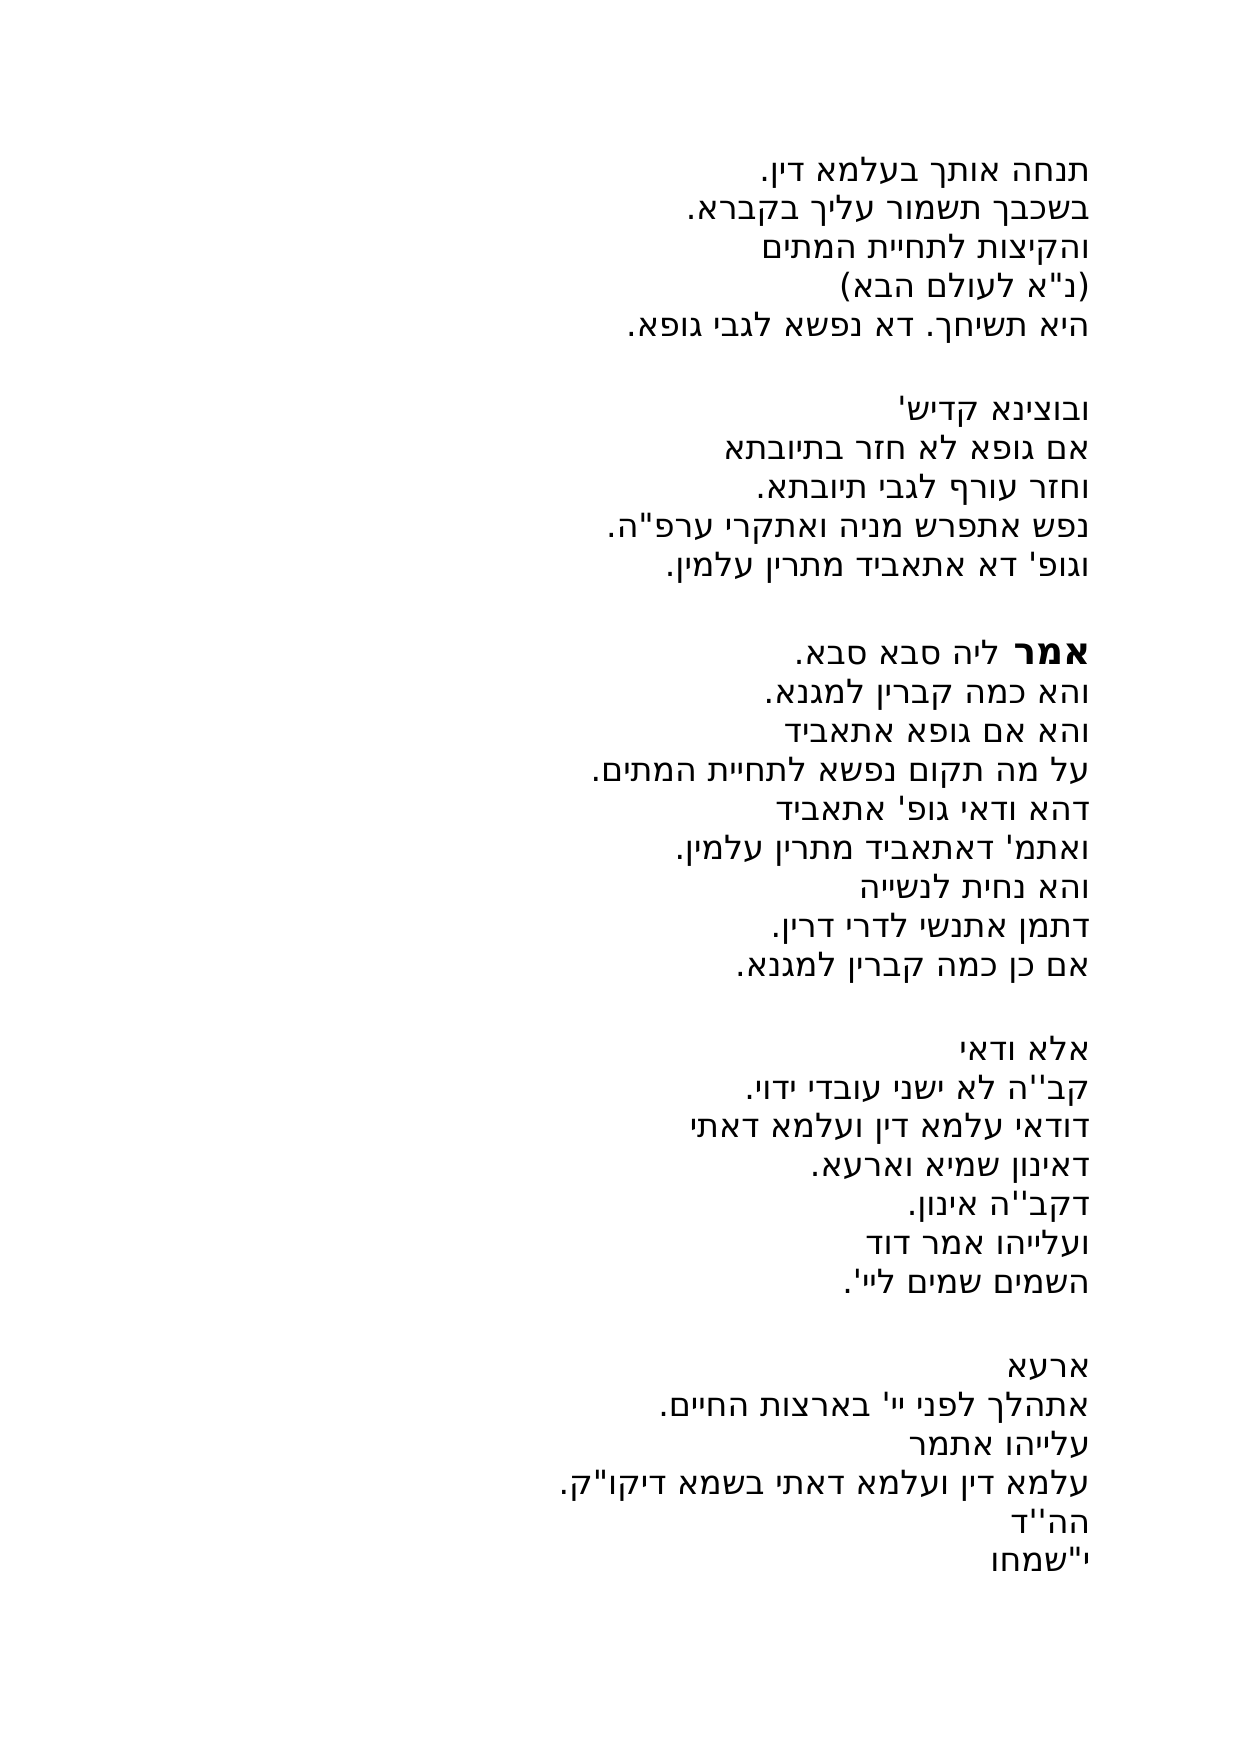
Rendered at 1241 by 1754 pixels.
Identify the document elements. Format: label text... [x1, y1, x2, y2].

text אמר ליה סבא סבא. והא כמה קברין למגנא. והא אם גופא אתאביד על מה תקום נפשא לתחיית המתים. דהא ודאי גופ' אתאביד ואתמ' דאתאביד מתרין עלמין. והא נחית לנשייה דתמן אתנשי לדרי דרין. אם כן כמה קברין למגנא. [150, 629, 1090, 984]
text תנחה אותך בעלמא דין. בשכבך תשמור עליך בקברא. והקיצות לתחיית המתים (נ"א לעולם הבא) היא תשיחך. דא נפשא לגבי גופא. [150, 150, 1090, 344]
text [150, 1347, 1090, 1580]
text אלא ודאי קב''ה לא ישני עובדי ידוי. דודאי עלמא דין ועלמא דאתי דאינון שמיא וארעא. דקב''ה אינון. ועלייהו אמר דוד השמים שמים ליי'. [150, 1029, 1090, 1301]
text ובוצינא קדיש' אם גופא לא חזר בתיובתא וחזר עורף לגבי תיובתא. נפש אתפרש מניה ואתקרי ערפ"ה. וגופ' דא אתאביד מתרין עלמין. [150, 390, 1090, 584]
